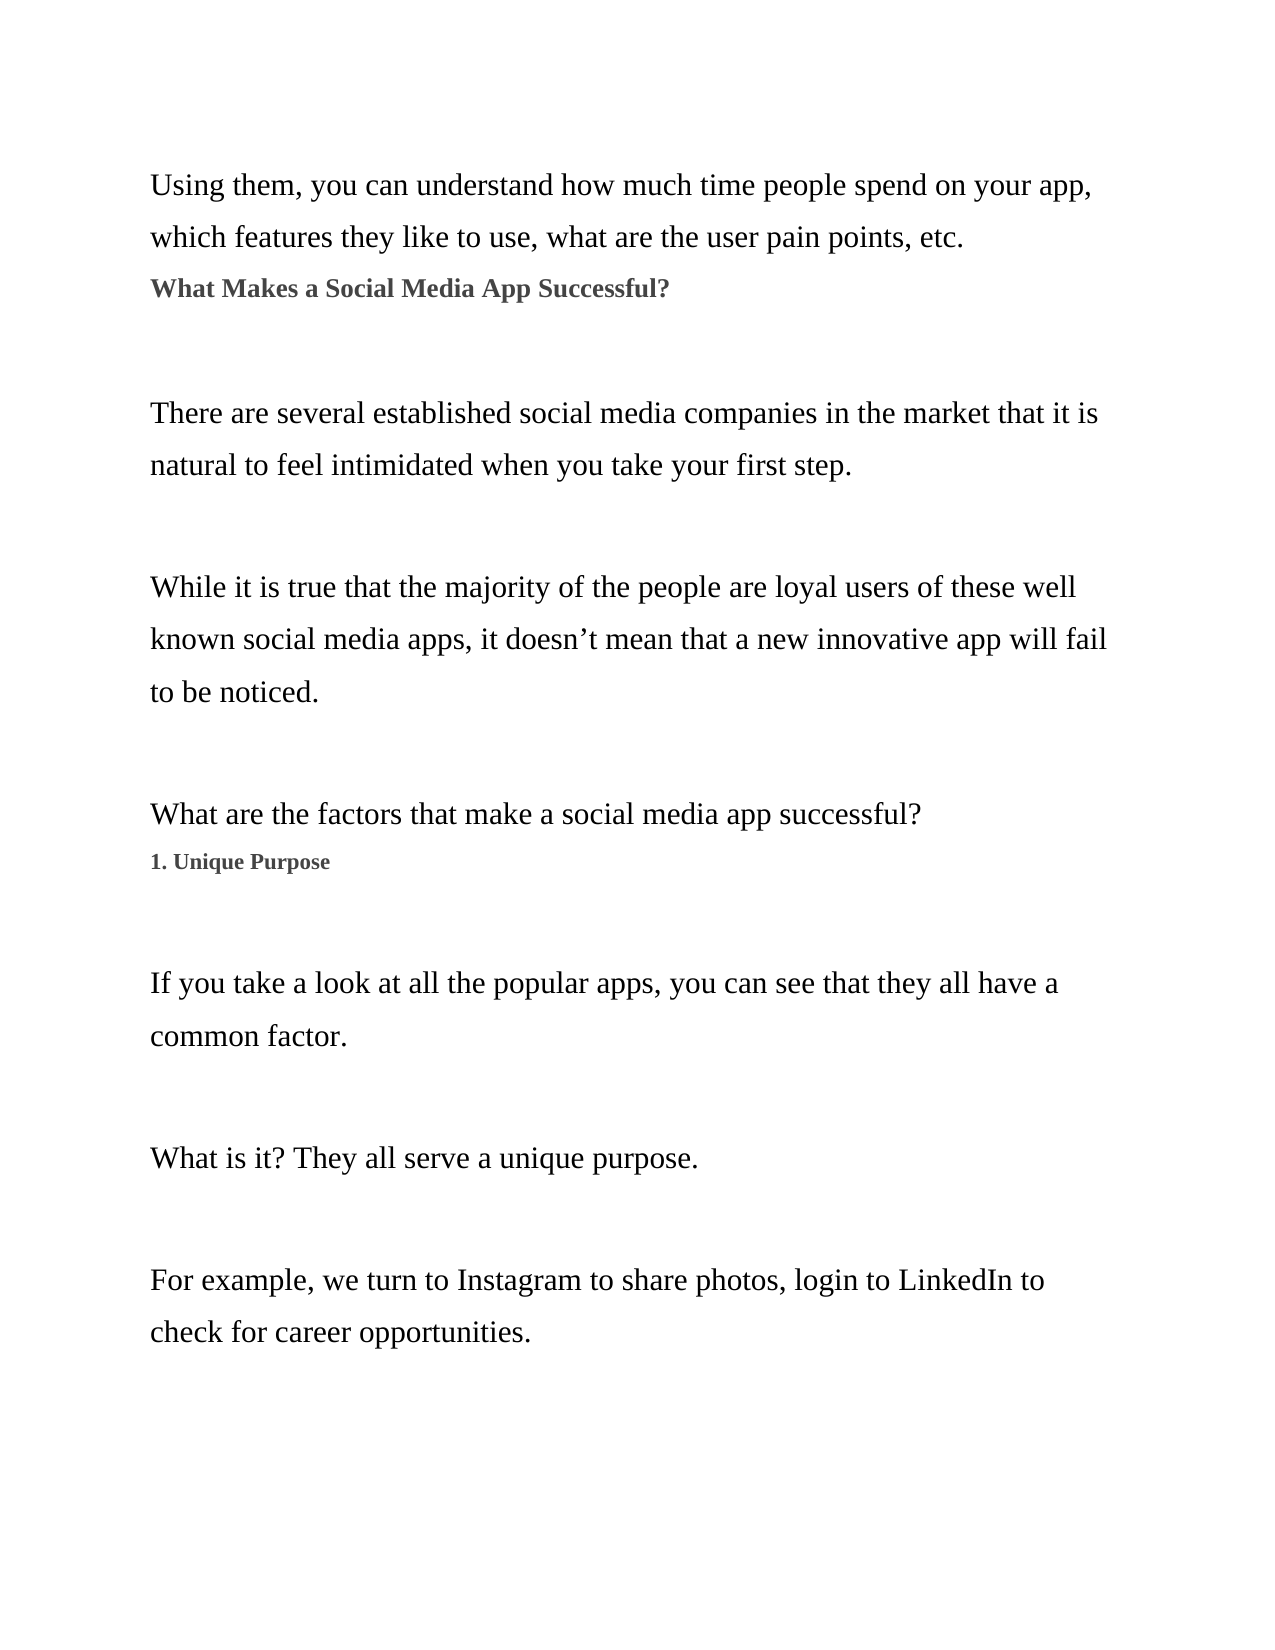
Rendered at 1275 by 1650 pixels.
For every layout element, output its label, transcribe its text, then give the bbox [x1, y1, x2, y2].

text What is it? They all serve a unique purpose. [150, 1123, 1125, 1175]
text While it is true that the majority of the people are loyal users of these well known social media apps, it doesn’t mean that a new innovative app will fail to be noticed. [150, 552, 1125, 709]
text Using them, you can understand how much time people spend on your app, which features they like to use, what are the user pain points, etc. [150, 150, 1125, 254]
subtitle 1. Unique Purpose [150, 848, 1125, 874]
text What are the factors that make a social media app successful? [150, 778, 1125, 831]
text If you take a look at all the popular apps, you can see that they all have a common factor. [150, 948, 1125, 1053]
subtitle What Makes a Social Media App Successful? [150, 272, 1125, 303]
text There are several established social media companies in the market that it is natural to feel intimidated when you take your first step. [150, 377, 1125, 482]
text For example, we turn to Instagram to share photos, login to LinkedIn to check for career opportunities. [150, 1245, 1125, 1349]
